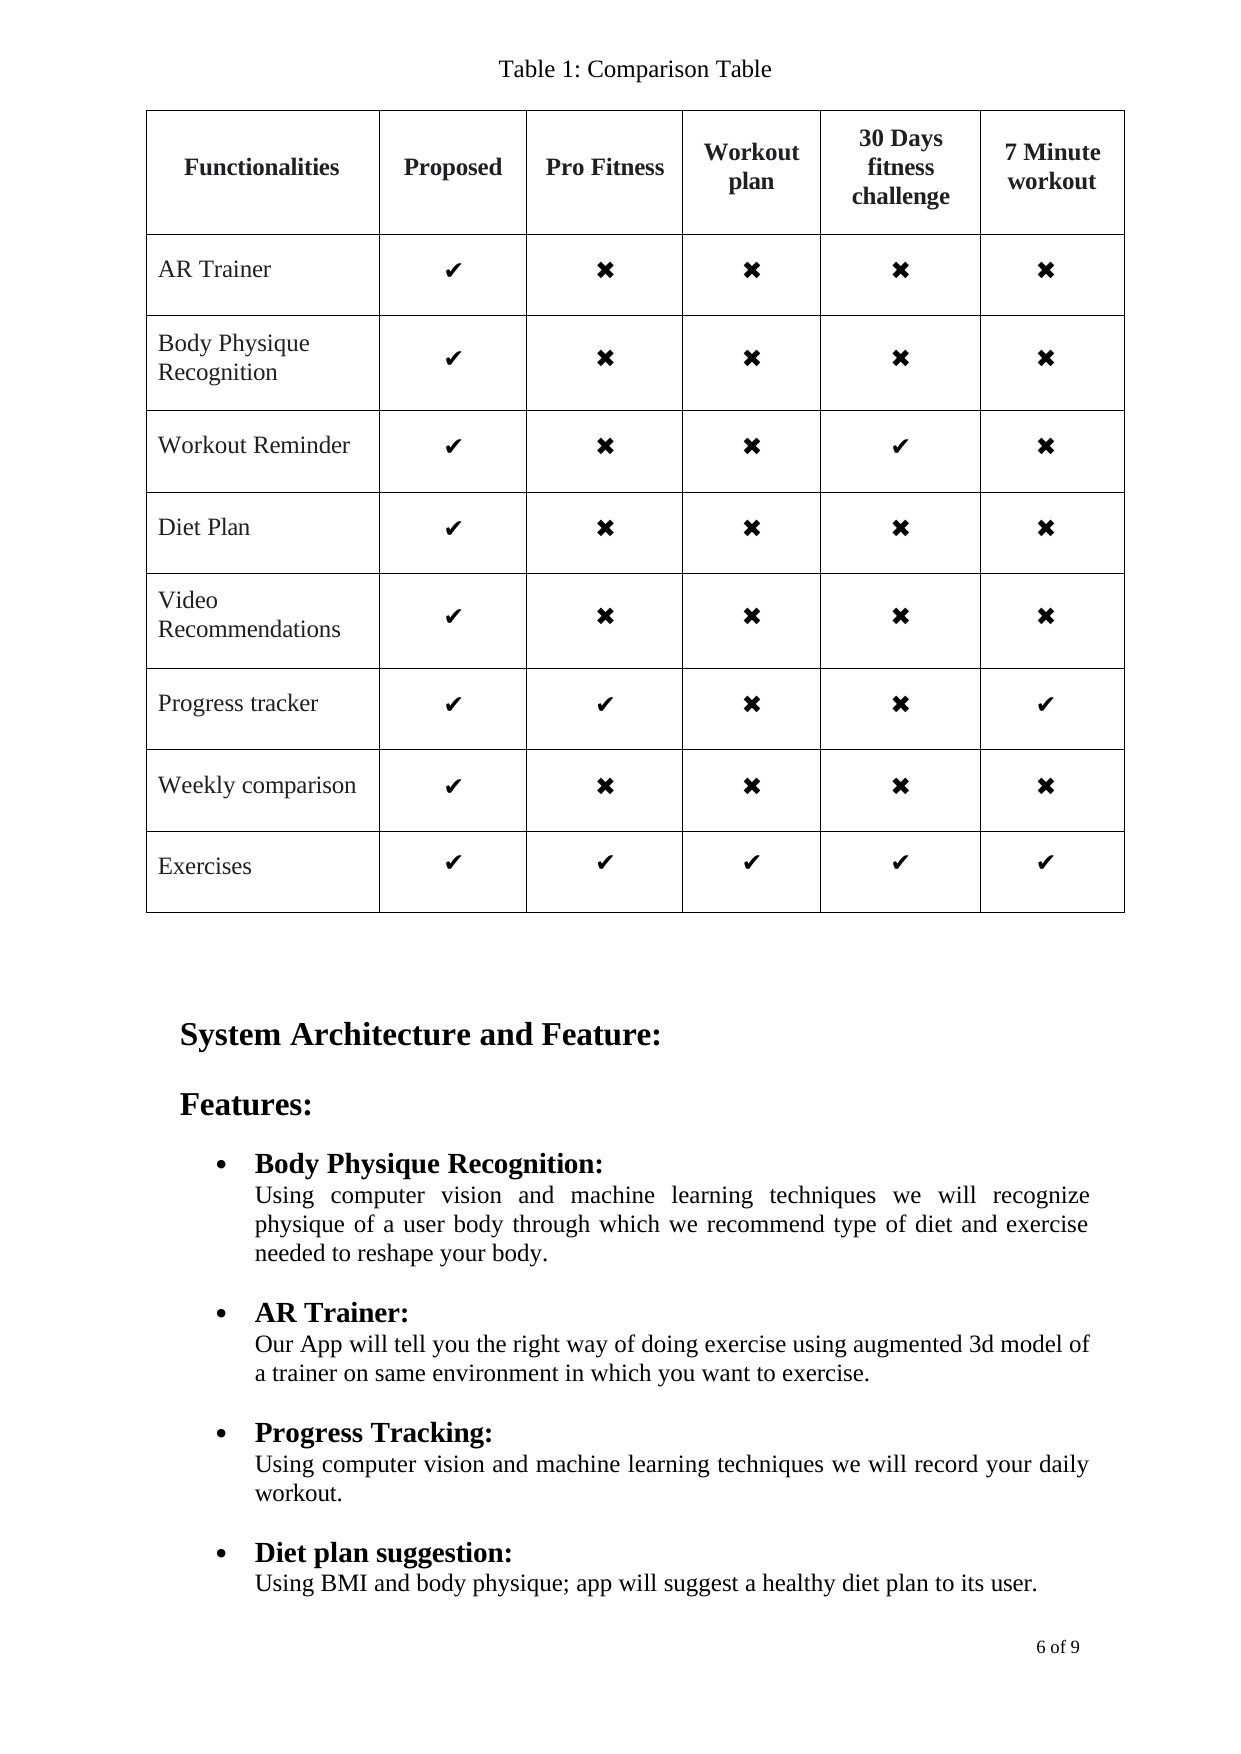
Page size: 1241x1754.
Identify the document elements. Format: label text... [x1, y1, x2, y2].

table_cell ✔ [380, 574, 526, 668]
table_header Pro Fitness [527, 111, 682, 234]
table_cell ✔ [527, 669, 682, 749]
table_cell ✖ [981, 316, 1124, 410]
table_cell Exercises [147, 832, 379, 912]
table_cell ✖ [683, 411, 820, 492]
table_cell AR Trainer [147, 235, 379, 315]
text Table 1: Comparison Table [460, 54, 810, 82]
table_cell ✔ [380, 235, 526, 315]
table_cell ✖ [527, 235, 682, 315]
table_cell ✖ [683, 669, 820, 749]
table_cell Weekly comparison [147, 750, 379, 831]
table_cell Diet Plan [147, 493, 379, 573]
text Our App will tell you the right way of doing exercise using augmented 3d model of a trainer on same environment in which you want to exercise. [254, 1329, 1091, 1387]
subtitle Body Physique Recognition: [217, 1147, 1221, 1181]
table_header Proposed [380, 111, 526, 234]
table_cell ✔ [380, 493, 526, 573]
table_cell Video Recommendations [147, 574, 379, 668]
table_header Functionalities [147, 111, 379, 234]
table_cell ✖ [821, 750, 980, 831]
table_header 30 Days fitness challenge [821, 111, 980, 234]
subtitle AR Trainer: [217, 1296, 1221, 1329]
table_cell ✖ [683, 574, 820, 668]
subtitle System Architecture and Feature: [179, 1014, 1221, 1052]
table_cell ✖ [821, 316, 980, 410]
table_cell ✔ [380, 750, 526, 831]
table_cell Progress tracker [147, 669, 379, 749]
table_cell ✔ [380, 411, 526, 492]
table_cell ✖ [527, 411, 682, 492]
table_cell ✔ [683, 832, 820, 912]
table_cell ✖ [821, 574, 980, 668]
table_cell ✔ [380, 316, 526, 410]
table_cell ✖ [527, 316, 682, 410]
table_cell ✖ [981, 235, 1124, 315]
text Features: [179, 1084, 1221, 1122]
table_cell ✖ [527, 750, 682, 831]
table_header 7 Minute workout [981, 111, 1124, 234]
table_cell ✔ [380, 669, 526, 749]
table_cell ✖ [981, 411, 1124, 492]
table_cell ✔ [527, 832, 682, 912]
table_cell ✖ [683, 235, 820, 315]
table_cell ✖ [821, 235, 980, 315]
table_cell ✖ [821, 669, 980, 749]
table_cell Body Physique Recognition [147, 316, 379, 410]
table_cell ✖ [683, 316, 820, 410]
table_cell ✖ [981, 493, 1124, 573]
table_cell ✔ [981, 669, 1124, 749]
text Using BMI and body physique; app will suggest a healthy diet plan to its user. [254, 1569, 1221, 1597]
subtitle Progress Tracking: [217, 1416, 1221, 1449]
text Using computer vision and machine learning techniques we will recognize physique of a user body through which we recommend type of diet and exercise needed to reshape your body. [254, 1181, 1090, 1267]
table_cell ✔ [821, 411, 980, 492]
subtitle Diet plan suggestion: [217, 1535, 1221, 1569]
table_cell ✖ [527, 574, 682, 668]
table_cell ✔ [981, 832, 1124, 912]
table_cell ✖ [683, 750, 820, 831]
table_header Workout plan [683, 111, 820, 234]
table_cell ✖ [981, 574, 1124, 668]
table_cell ✖ [527, 493, 682, 573]
table_cell ✖ [683, 493, 820, 573]
table_cell ✔ [380, 832, 526, 912]
text Using computer vision and machine learning techniques we will record your daily workout. [254, 1449, 1090, 1506]
table_cell ✖ [981, 750, 1124, 831]
table_cell ✔ [821, 832, 980, 912]
table_cell ✖ [821, 493, 980, 573]
table_cell Workout Reminder [147, 411, 379, 492]
